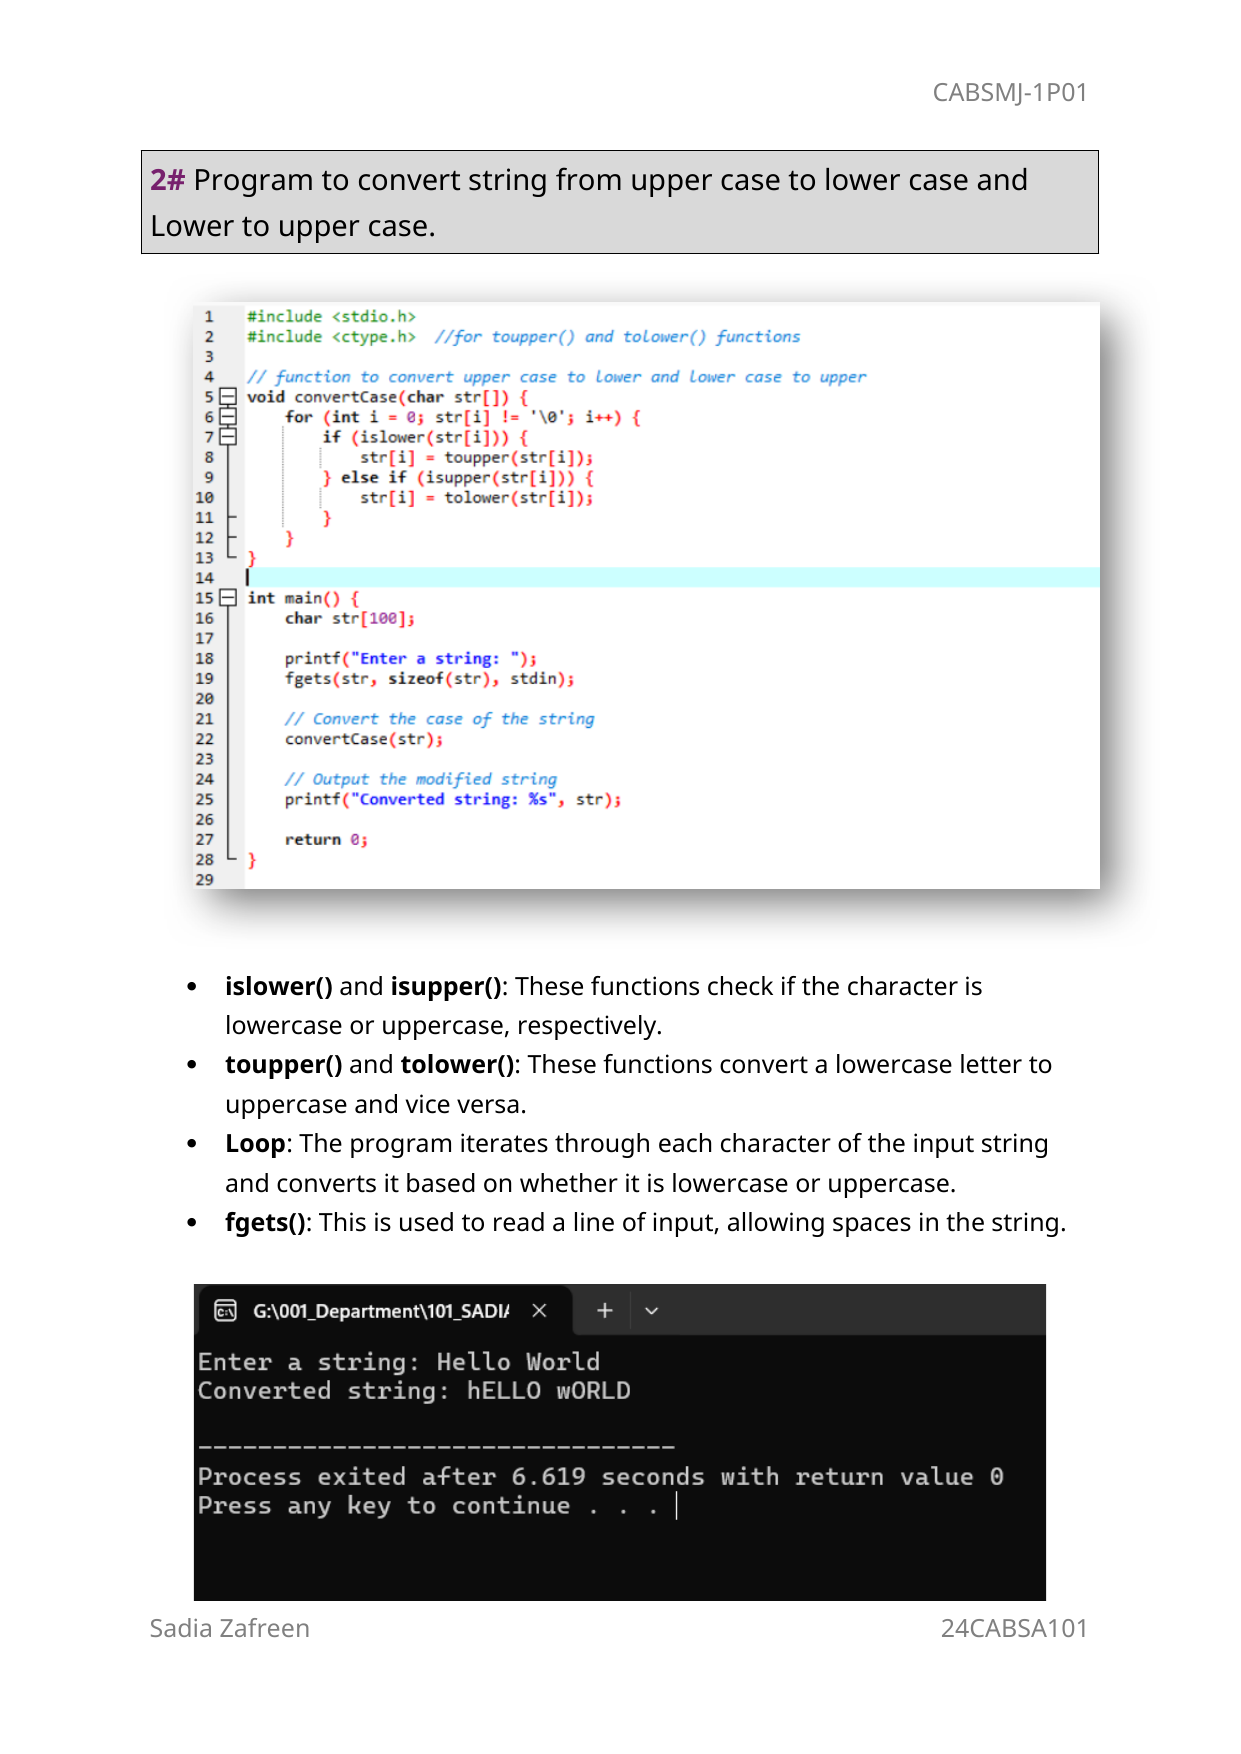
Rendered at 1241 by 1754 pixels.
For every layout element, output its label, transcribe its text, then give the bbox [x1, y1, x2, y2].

list Loop: The program iterates through each character of the input string and converts it based on whether it is lowercase or uppercase. [187, 1126, 1090, 1200]
list islower() and isupper(): These functions check if the character is lowercase or uppercase, respectively. [187, 968, 1090, 1042]
list toupper() and tolower(): These functions convert a lowercase letter to uppercase and vice versa. [187, 1047, 1090, 1121]
text 2# Program to convert string from upper case to lower case and Lower to upper case. [142, 151, 1098, 253]
list fgets(): This is used to read a line of input, allowing spaces in the string. [187, 1205, 1090, 1279]
